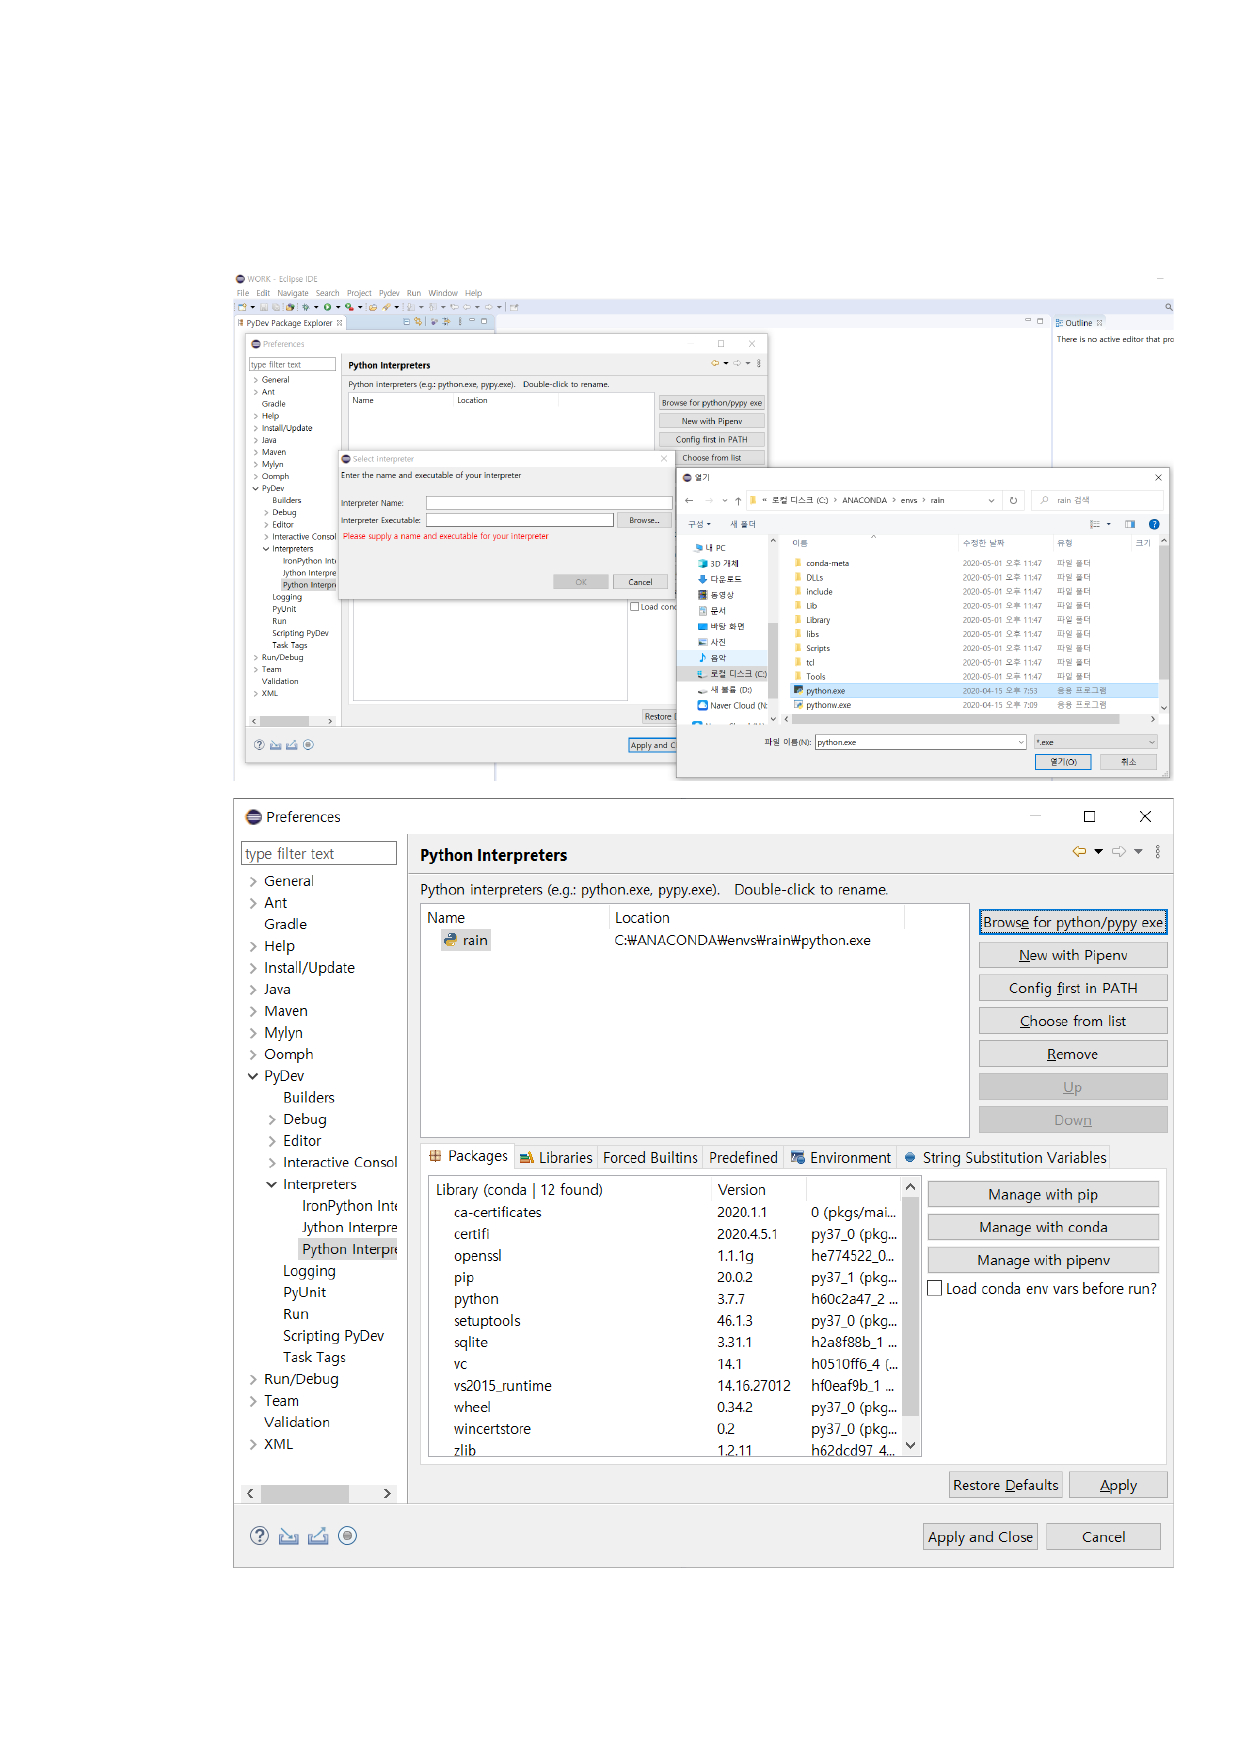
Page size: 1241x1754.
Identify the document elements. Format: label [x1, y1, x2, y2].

picture [233, 798, 1174, 1568]
